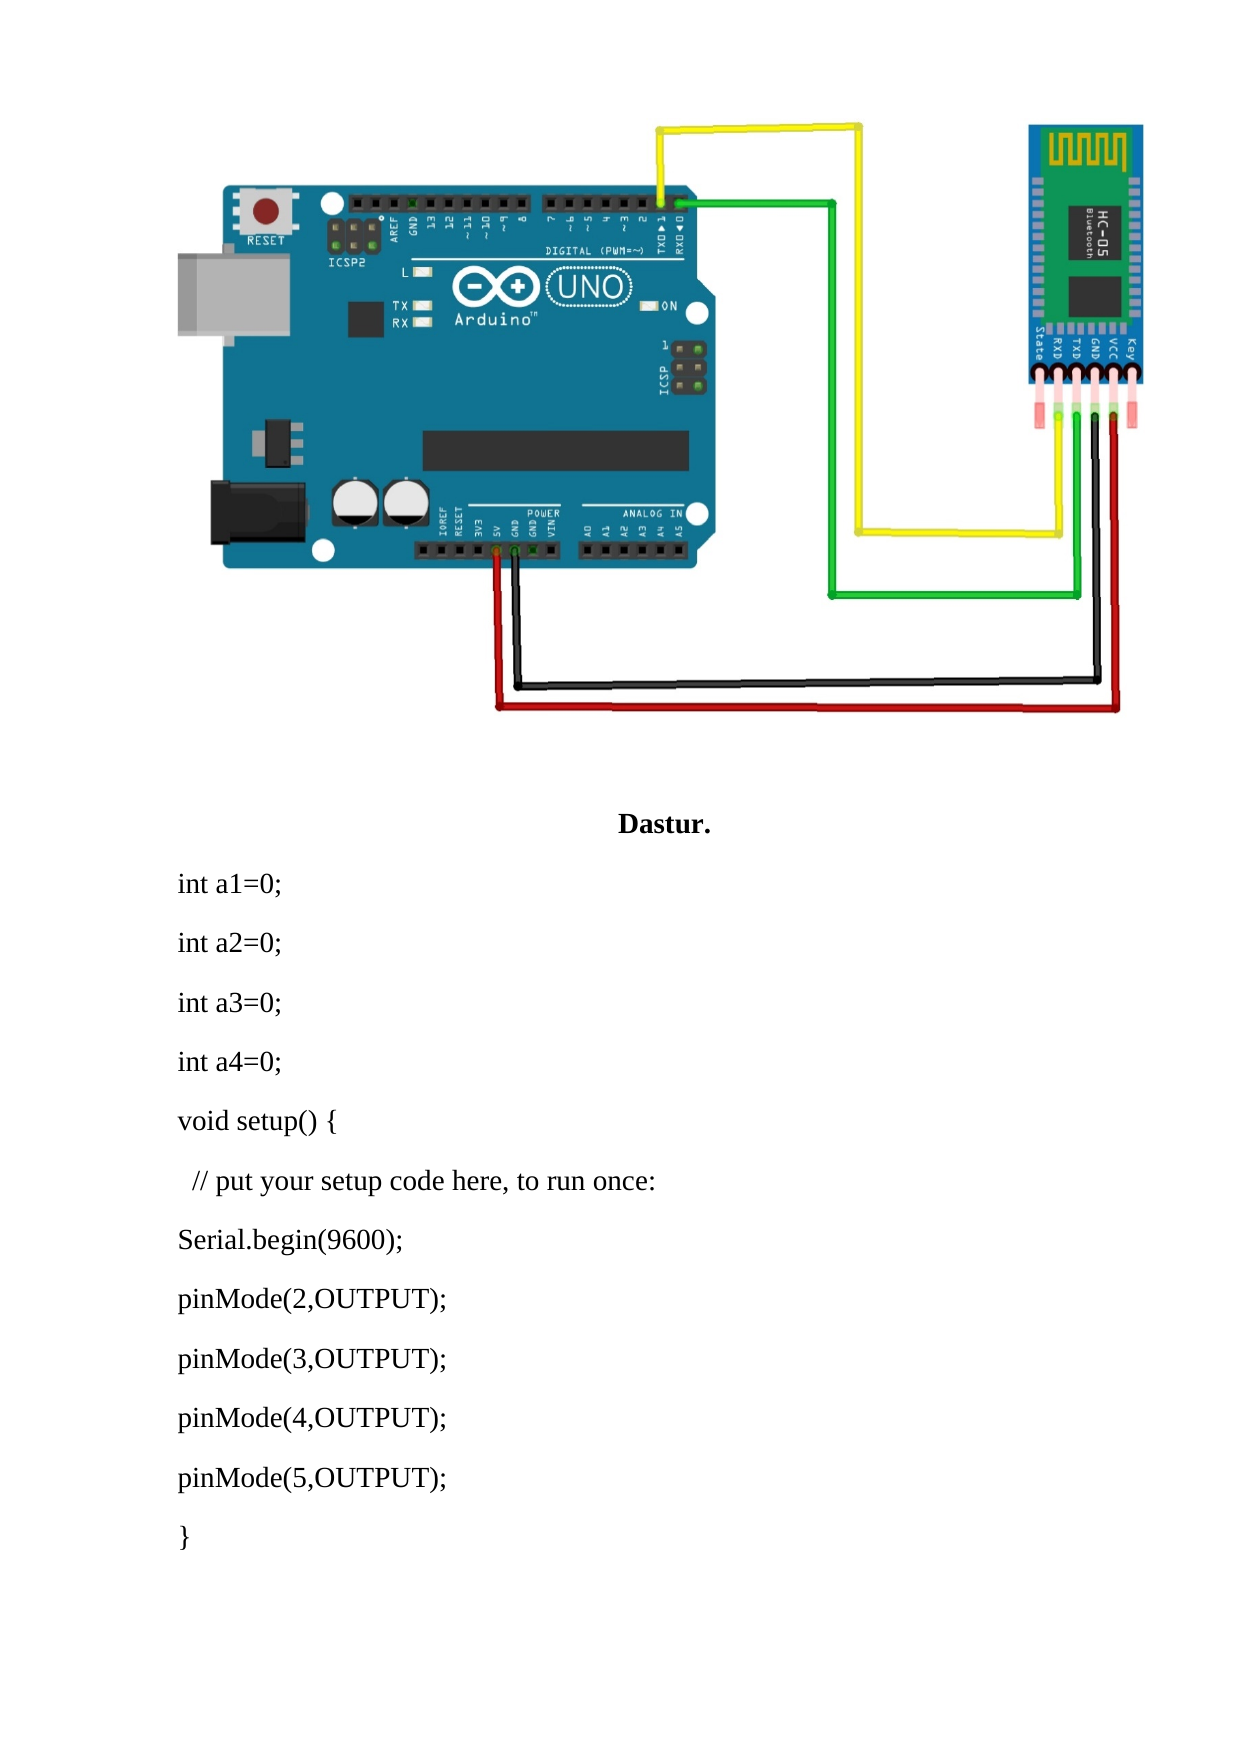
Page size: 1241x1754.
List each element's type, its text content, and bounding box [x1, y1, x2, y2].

text pinMode(2,OUTPUT); [177, 1282, 1152, 1315]
text pinMode(4,OUTPUT); [177, 1400, 1152, 1434]
text Serial.begin(9600); [177, 1222, 1152, 1256]
text int a3=0; [177, 985, 1152, 1018]
text Dastur. [177, 807, 1152, 840]
text int a2=0; [177, 925, 1152, 959]
text } [177, 1519, 1152, 1553]
text void setup() { [177, 1103, 1152, 1137]
text // put your setup code here, to run once: [177, 1163, 1152, 1196]
text int a4=0; [177, 1044, 1152, 1078]
picture [177, 118, 1145, 723]
text int a1=0; [177, 866, 1152, 899]
text pinMode(3,OUTPUT); [177, 1341, 1152, 1374]
text pinMode(5,OUTPUT); [177, 1460, 1152, 1493]
